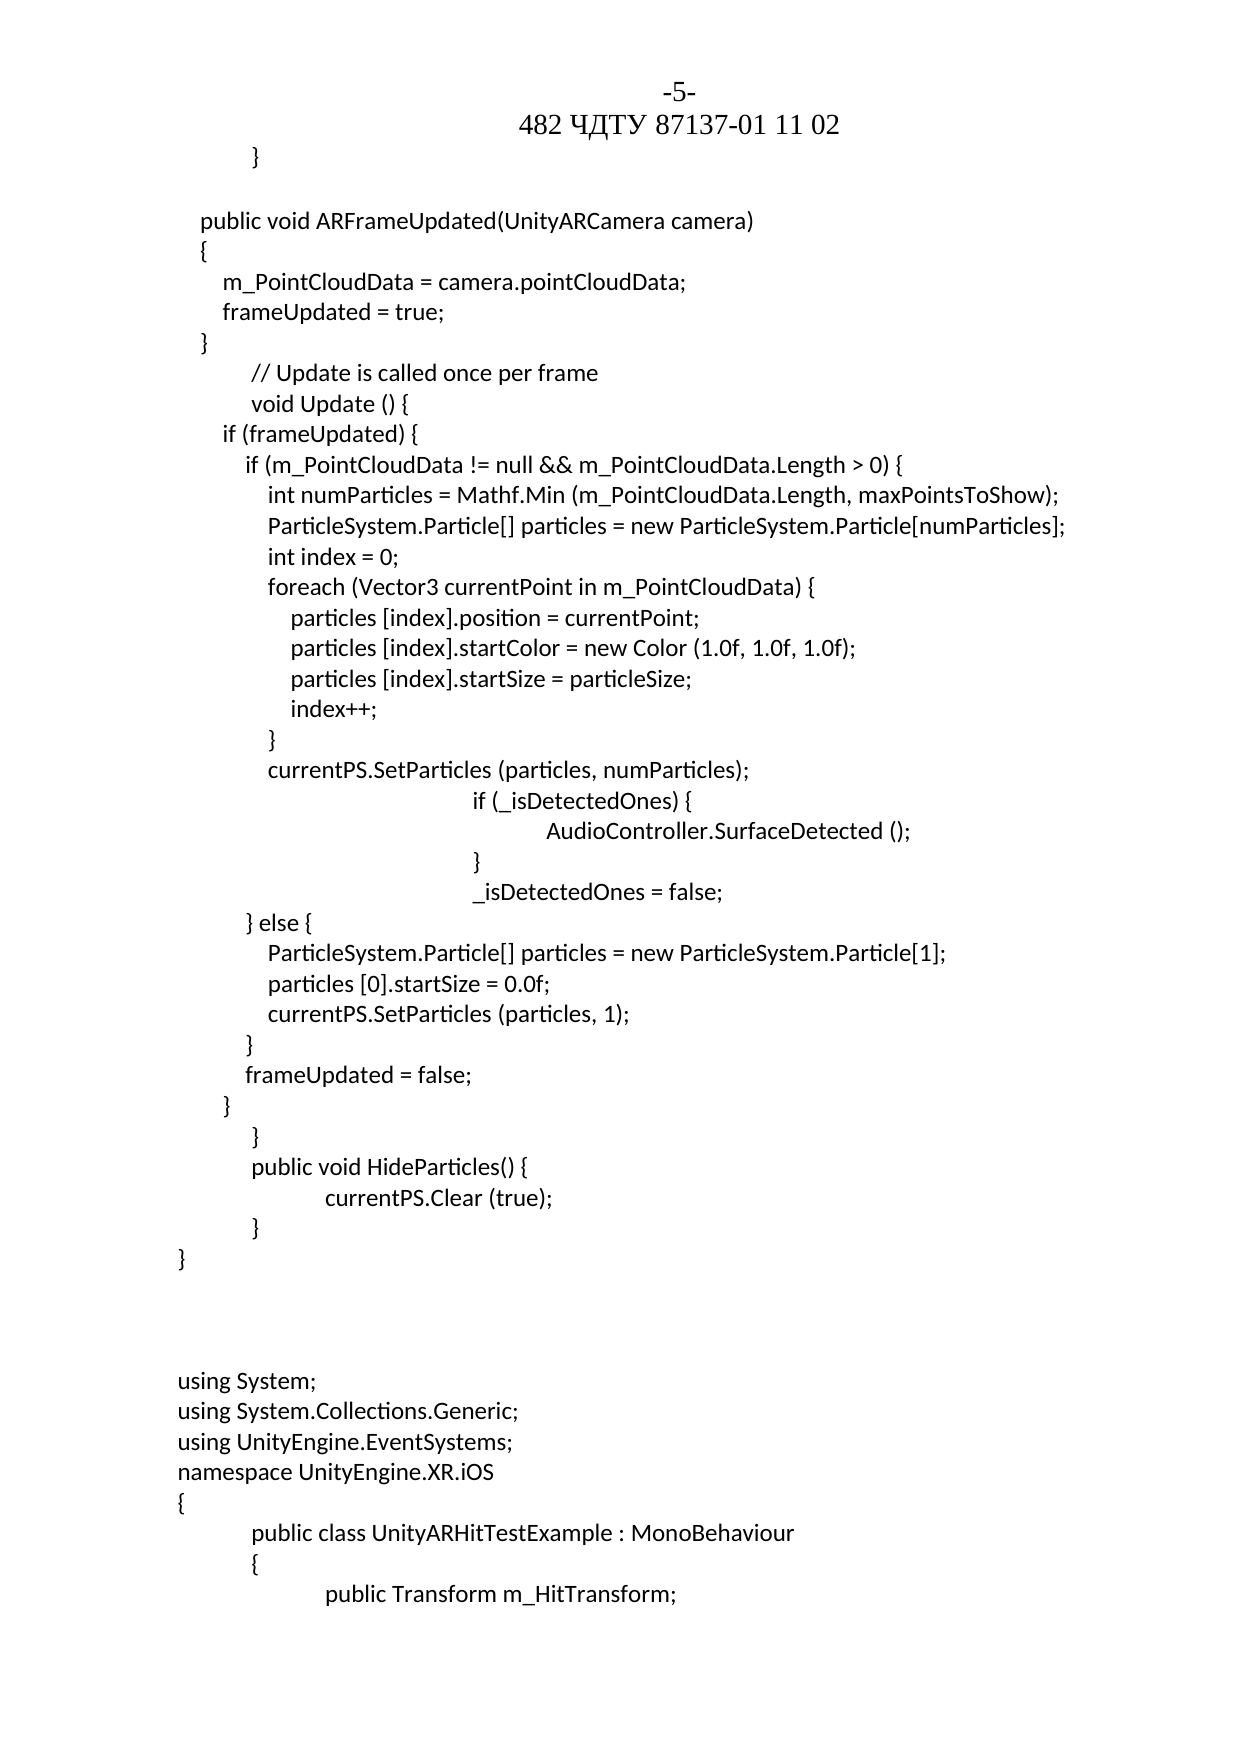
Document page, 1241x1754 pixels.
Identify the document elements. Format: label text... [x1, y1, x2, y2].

text index++; [177, 693, 1181, 724]
text foreach (Vector3 currentPoint in m_PointCloudData) { [177, 571, 1181, 602]
text } [177, 1121, 1181, 1151]
text currentPS.Clear (true); [177, 1182, 1181, 1212]
text } [177, 1243, 1181, 1273]
text public class UnityARHitTestExample : MonoBehaviour [177, 1517, 1181, 1548]
text int numParticles = Mathf.Min (m_PointCloudData.Length, maxPointsToShow); [177, 480, 1181, 510]
text public void HideParticles() { [177, 1151, 1181, 1182]
text } [177, 1029, 1181, 1059]
text } [177, 327, 1181, 358]
text namespace UnityEngine.XR.iOS [177, 1456, 1181, 1487]
text public Transform m_HitTransform; [177, 1578, 1181, 1609]
text frameUpdated = true; [177, 297, 1181, 327]
text using UnityEngine.EventSystems; [177, 1426, 1181, 1456]
text particles [0].startSize = 0.0f; [177, 968, 1181, 998]
text _isDetectedOnes = false; [177, 876, 1181, 907]
text } else { [177, 907, 1181, 937]
text void Update () { [177, 388, 1181, 419]
text frameUpdated = false; [177, 1059, 1181, 1090]
text ParticleSystem.Particle[] particles = new ParticleSystem.Particle[numParticles]; [177, 510, 1181, 541]
text } [177, 1090, 1181, 1121]
text m_PointCloudData = camera.pointCloudData; [177, 266, 1181, 297]
text using System; [177, 1365, 1181, 1395]
text if (frameUpdated) { [177, 419, 1181, 449]
text ParticleSystem.Particle[] particles = new ParticleSystem.Particle[1]; [177, 937, 1181, 968]
text if (_isDetectedOnes) { [177, 785, 1181, 815]
text } [177, 846, 1181, 876]
text particles [index].position = currentPoint; [177, 602, 1181, 632]
text // Update is called once per frame [177, 358, 1181, 388]
text { [177, 1548, 1181, 1578]
text particles [index].startColor = new Color (1.0f, 1.0f, 1.0f); [177, 632, 1181, 663]
text currentPS.SetParticles (particles, 1); [177, 998, 1181, 1029]
text } [177, 724, 1181, 754]
text particles [index].startSize = particleSize; [177, 663, 1181, 693]
text currentPS.SetParticles (particles, numParticles); [177, 754, 1181, 785]
text } [177, 1212, 1181, 1243]
text using System.Collections.Generic; [177, 1395, 1181, 1426]
text public void ARFrameUpdated(UnityARCamera camera) [177, 205, 1181, 236]
text { [177, 236, 1181, 266]
text } [177, 141, 1181, 171]
text { [177, 1487, 1181, 1517]
text if (m_PointCloudData != null && m_PointCloudData.Length > 0) { [177, 449, 1181, 480]
text AudioController.SurfaceDetected (); [177, 815, 1181, 846]
text int index = 0; [177, 541, 1181, 571]
